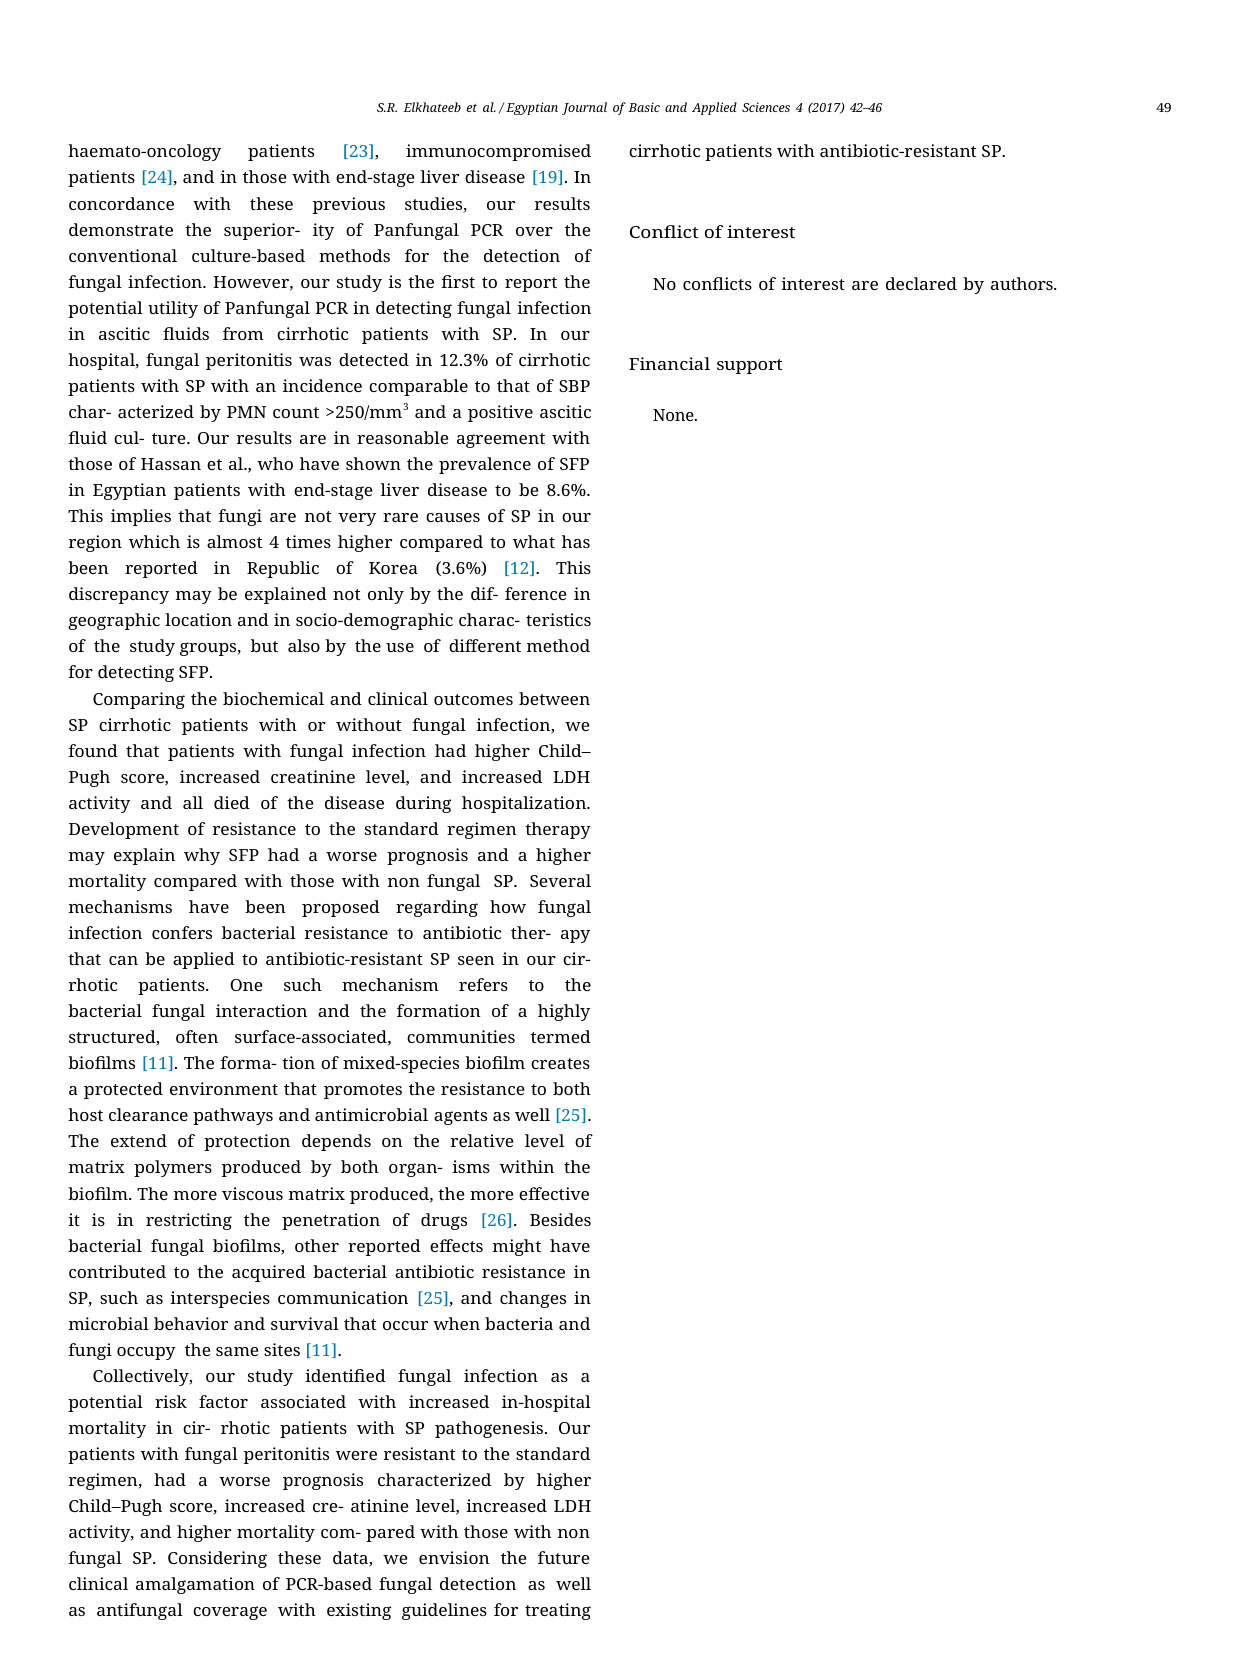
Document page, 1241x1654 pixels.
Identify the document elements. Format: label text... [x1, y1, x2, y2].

text Comparing the biochemical and clinical outcomes between SP cirrhotic patients with or without fungal infection, we found that patients with fungal infection had higher Child–Pugh score, increased creatinine level, and increased LDH activity and all died of the disease during hospitalization. Development of resistance to the standard regimen therapy may explain why SFP had a worse prognosis and a higher mortality compared with those with non fungal SP. Several mechanisms have been proposed regarding how fungal infection confers bacterial resistance to antibiotic ther- apy that can be applied to antibiotic-resistant SP seen in our cir- rhotic patients. One such mechanism refers to the bacterial fungal interaction and the formation of a highly structured, often surface-associated, communities termed biofilms [11]. The forma- tion of mixed-species biofilm creates a protected environment that promotes the resistance to both host clearance pathways and antimicrobial agents as well [25]. The extend of protection depends on the relative level of matrix polymers produced by both organ- isms within the biofilm. The more viscous matrix produced, the more effective it is in restricting the penetration of drugs [26]. Besides bacterial fungal biofilms, other reported effects might have contributed to the acquired bacterial antibiotic resistance in SP, such as interspecies communication [25], and changes in microbial behavior and survival that occur when bacteria and fungi occupy the same sites [11]. [68, 687, 591, 1361]
text haemato-oncology patients [23], immunocompromised patients [24], and in those with end-stage liver disease [19]. In concordance with these previous studies, our results demonstrate the superior- ity of Panfungal PCR over the conventional culture-based methods for the detection of fungal infection. However, our study is the first to report the potential utility of Panfungal PCR in detecting fungal infection in ascitic fluids from cirrhotic patients with SP. In our hospital, fungal peritonitis was detected in 12.3% of cirrhotic patients with SP with an incidence comparable to that of SBP char- acterized by PMN count >250/mm3 and a positive ascitic fluid cul- ture. Our results are in reasonable agreement with those of Hassan et al., who have shown the prevalence of SFP in Egyptian patients with end-stage liver disease to be 8.6%. This implies that fungi are not very rare causes of SP in our region which is almost 4 times higher compared to what has been reported in Republic of Korea (3.6%) [12]. This discrepancy may be explained not only by the dif- ference in geographic location and in socio-demographic charac- teristics of the study groups, but also by the use of different method for detecting SFP. [68, 140, 591, 684]
text No conflicts of interest are declared by authors. [653, 272, 1188, 295]
text Collectively, our study identified fungal infection as a potential risk factor associated with increased in-hospital mortality in cir- rhotic patients with SP pathogenesis. Our patients with fungal peritonitis were resistant to the standard regimen, had a worse prognosis characterized by higher Child–Pugh score, increased cre- atinine level, increased LDH activity, and higher mortality com- pared with those with non fungal SP. Considering these data, we envision the future clinical amalgamation of PCR-based fungal detection as well as antifungal coverage with existing guidelines for treating cirrhotic patients with antibiotic-resistant SP. [68, 1365, 591, 1622]
text Conflict of interest [628, 221, 1188, 244]
text None. [653, 403, 1188, 426]
text Financial support [628, 352, 1188, 375]
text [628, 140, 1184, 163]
